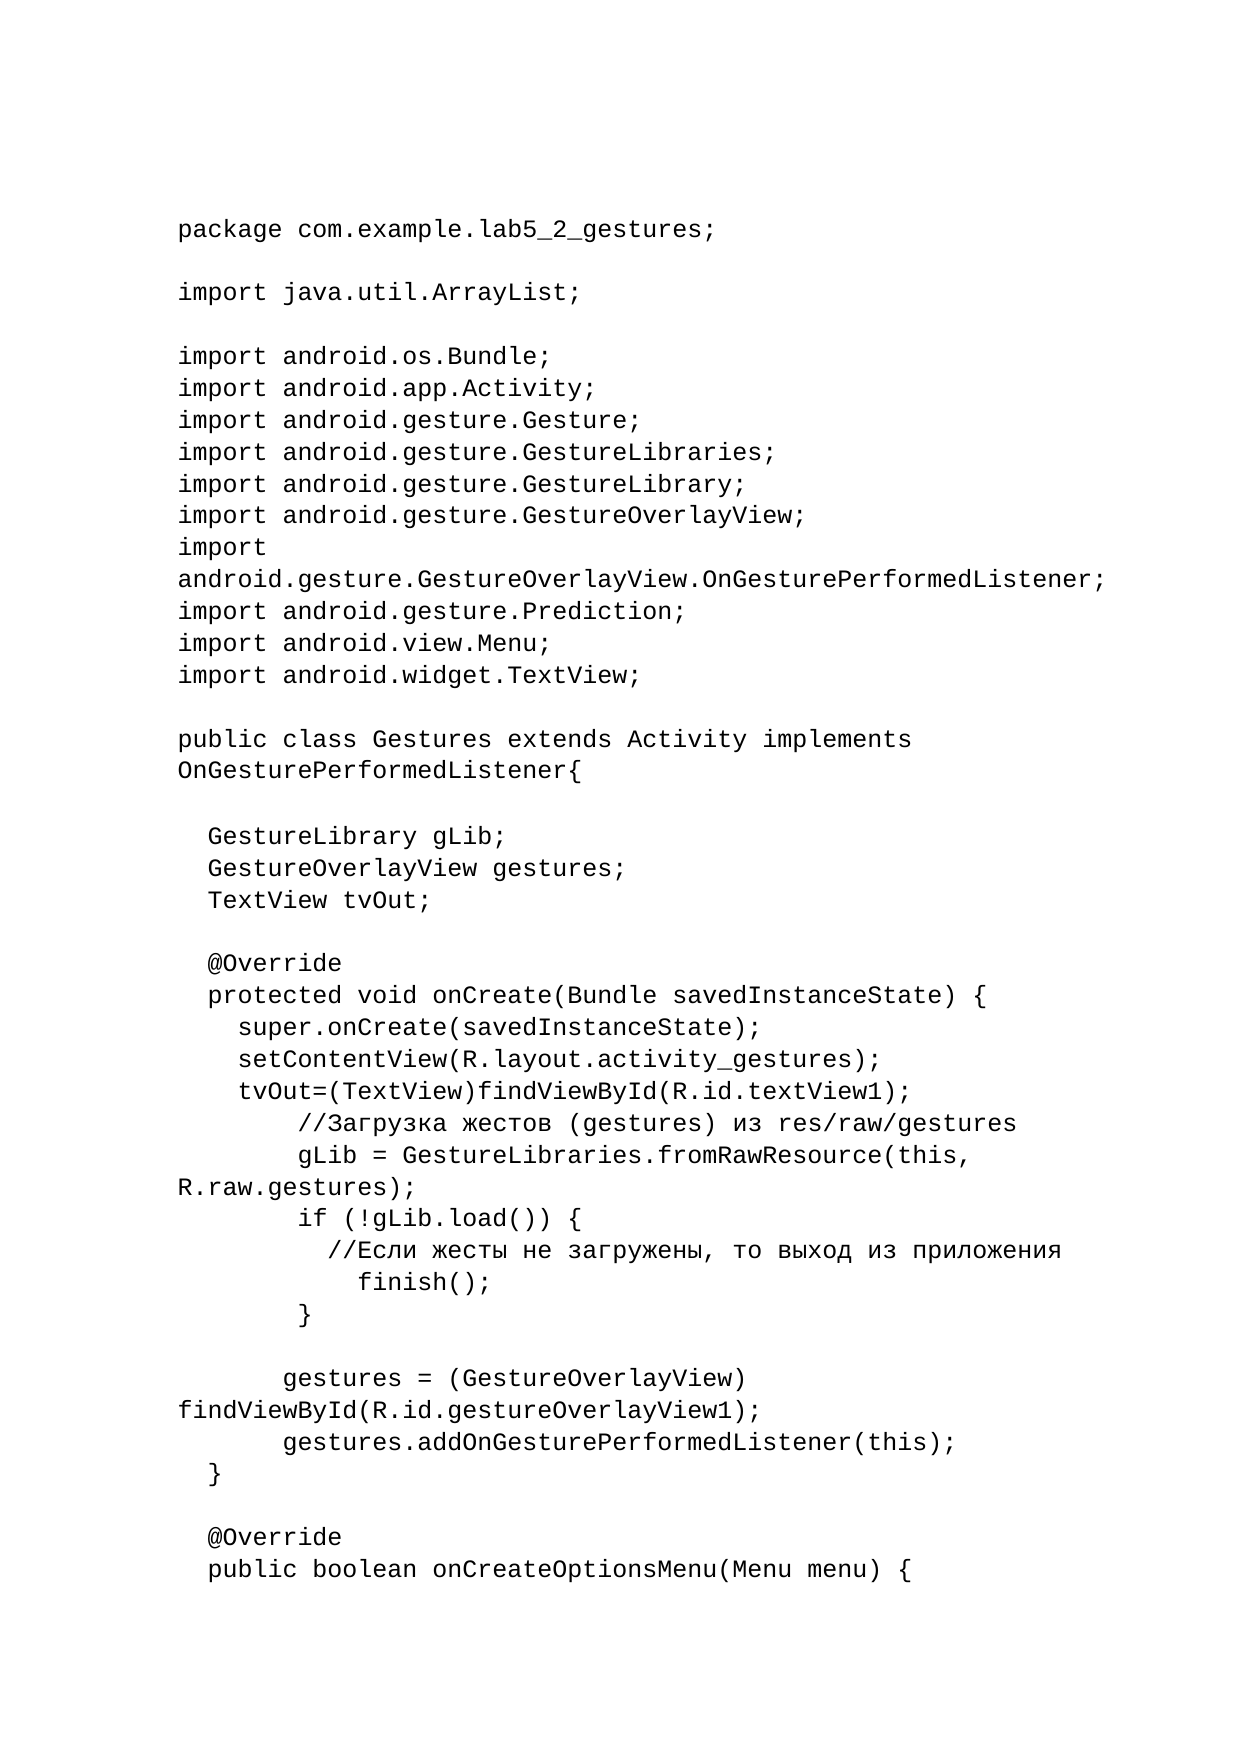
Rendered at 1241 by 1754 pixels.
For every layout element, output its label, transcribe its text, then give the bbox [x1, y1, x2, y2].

text gestures.addOnGesturePerformedListener(this); [177, 1426, 1152, 1457]
text import android.gesture.Gesture; [177, 404, 1152, 436]
text import java.util.ArrayList; [177, 276, 1152, 308]
text super.onCreate(savedInstanceState); [177, 1011, 1152, 1043]
text gLib = GestureLibraries.fromRawResource(this, R.raw.gestures); [177, 1139, 1152, 1202]
text //Если жесты не загружены, то выход из приложения [177, 1234, 1152, 1266]
text import android.gesture.GestureLibraries; [177, 436, 1152, 468]
text } [177, 1298, 1152, 1330]
text import android.os.Bundle; [177, 340, 1152, 372]
text public class Gestures extends Activity implements OnGesturePerformedListener{ [177, 723, 1152, 786]
text gestures = (GestureOverlayView) findViewById(R.id.gestureOverlayView1); [177, 1362, 1152, 1426]
text import android.widget.TextView; [177, 659, 1152, 691]
text public boolean onCreateOptionsMenu(Menu menu) { [177, 1553, 1152, 1585]
text finish(); [177, 1266, 1152, 1298]
text import android.view.Menu; [177, 627, 1152, 659]
text package com.example.lab5_2_gestures; [177, 213, 1152, 244]
text protected void onCreate(Bundle savedInstanceState) { [177, 979, 1152, 1011]
text setContentView(R.layout.activity_gestures); [177, 1043, 1152, 1075]
text @Override [177, 947, 1152, 979]
text import android.gesture.GestureOverlayView.OnGesturePerformedListener; [177, 531, 1152, 595]
text import android.gesture.GestureLibrary; [177, 468, 1152, 499]
text } [177, 1457, 1152, 1489]
text GestureLibrary gLib; [177, 820, 1152, 852]
text GestureOverlayView gestures; [177, 852, 1152, 884]
text TextView tvOut; [177, 884, 1152, 916]
text import android.app.Activity; [177, 372, 1152, 404]
text tvOut=(TextView)findViewById(R.id.textView1); [177, 1075, 1152, 1107]
text import android.gesture.GestureOverlayView; [177, 499, 1152, 531]
text @Override [177, 1521, 1152, 1553]
text import android.gesture.Prediction; [177, 595, 1152, 627]
text //Загрузка жестов (gestures) из res/raw/gestures [177, 1107, 1152, 1139]
text if (!gLib.load()) { [177, 1202, 1152, 1234]
